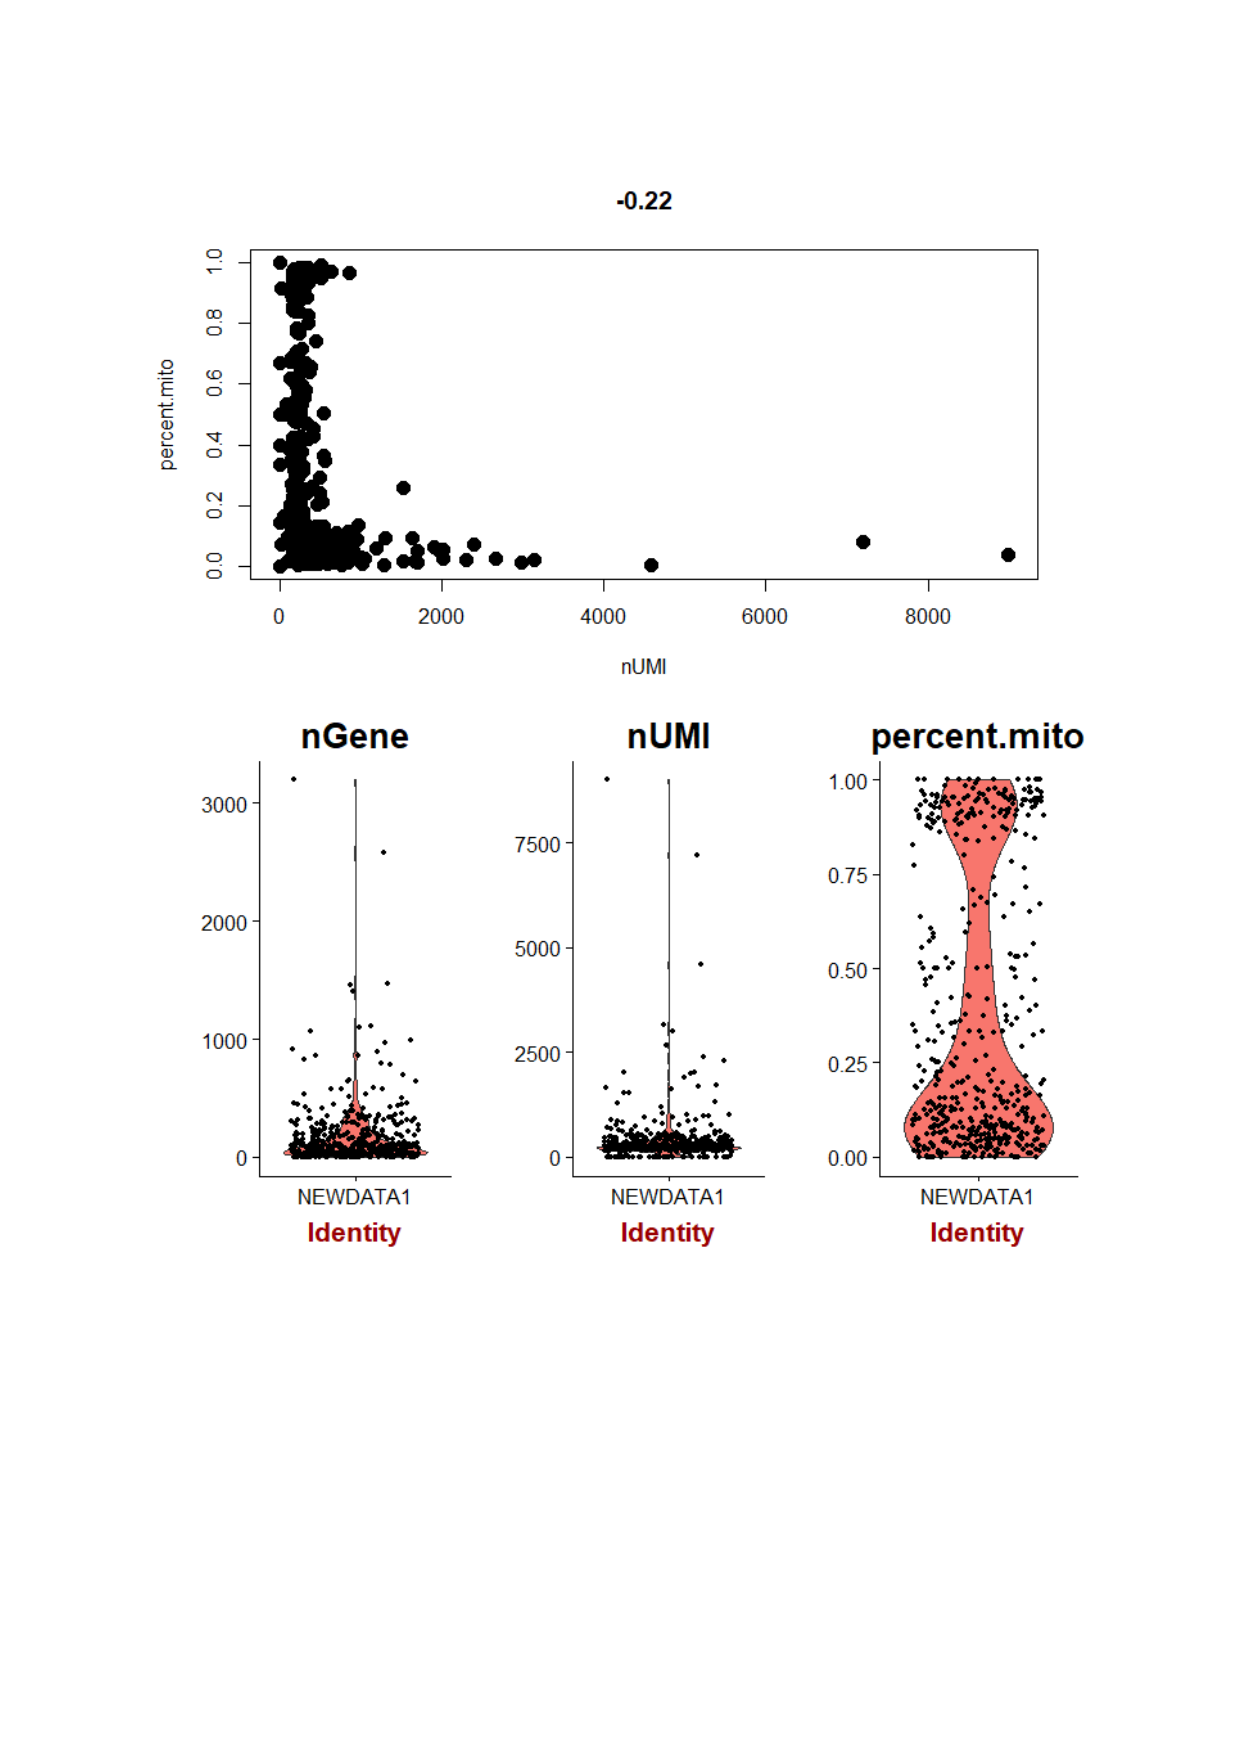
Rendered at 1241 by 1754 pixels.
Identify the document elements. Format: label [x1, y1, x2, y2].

picture [150, 150, 1090, 705]
picture [150, 706, 1090, 1261]
